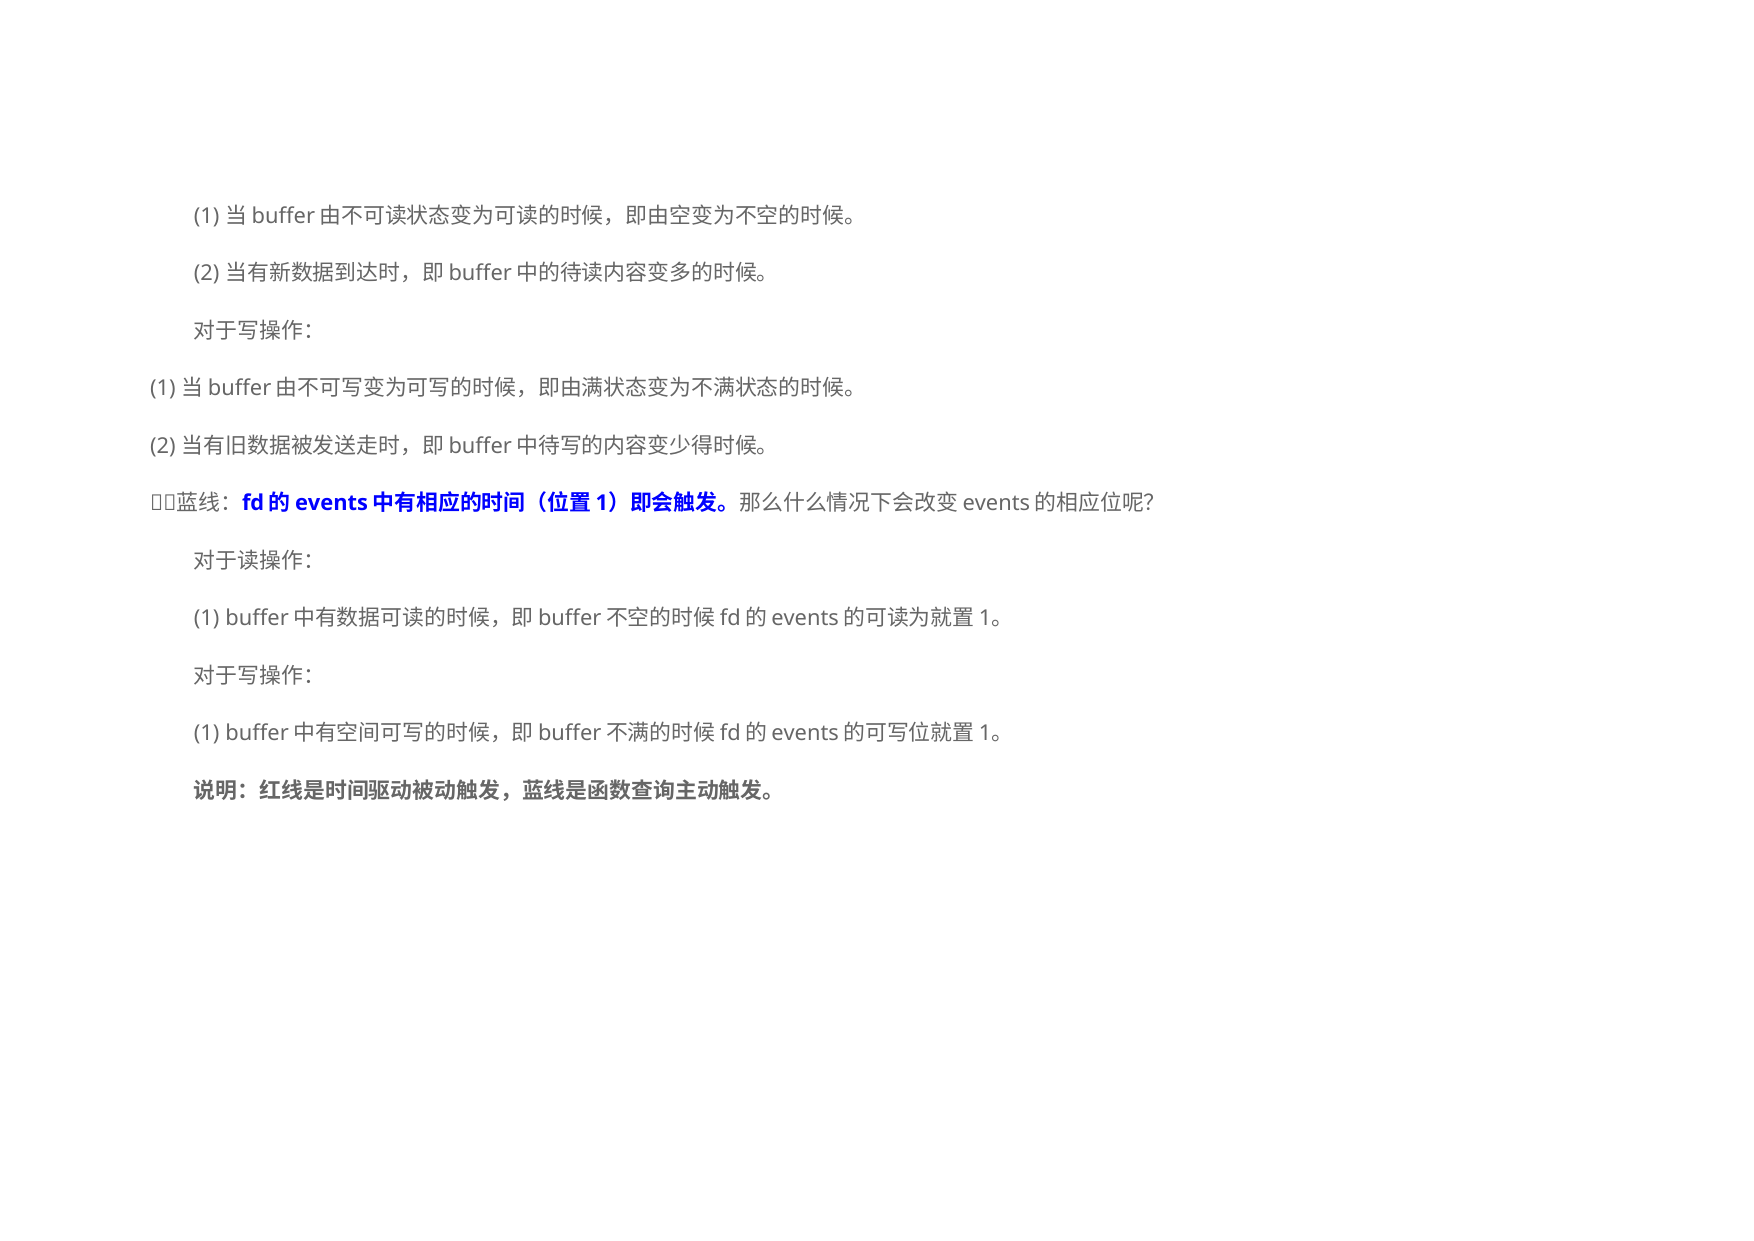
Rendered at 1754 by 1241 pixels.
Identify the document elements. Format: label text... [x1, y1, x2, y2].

text 说明：红线是时间驱动被动触发，蓝线是函数查询主动触发。 [194, 773, 1604, 805]
text (2) 当有旧数据被发送走时，即buffer中待写的内容变少得时候。 [150, 428, 1604, 460]
text 对于写操作： [194, 313, 1604, 345]
text 蓝线：fd的events中有相应的时间（位置1）即会触发。那么什么情况下会改变events的相应位呢？ [150, 485, 1604, 518]
text (1) 当buffer由不可读状态变为可读的时候，即由空变为不空的时候。 [150, 198, 1604, 230]
text 对于读操作： [150, 543, 1604, 575]
text (1) 当buffer由不可写变为可写的时候，即由满状态变为不满状态的时候。 [150, 370, 1604, 403]
text (1) buffer中有空间可写的时候，即buffer不满的时候fd的events的可写位就置1。 [194, 715, 1604, 748]
text 对于写操作： [194, 658, 1604, 690]
text (1) buffer中有数据可读的时候，即buffer不空的时候fd的events的可读为就置1。 [150, 600, 1604, 633]
text (2) 当有新数据到达时，即buffer中的待读内容变多的时候。 [150, 255, 1604, 288]
